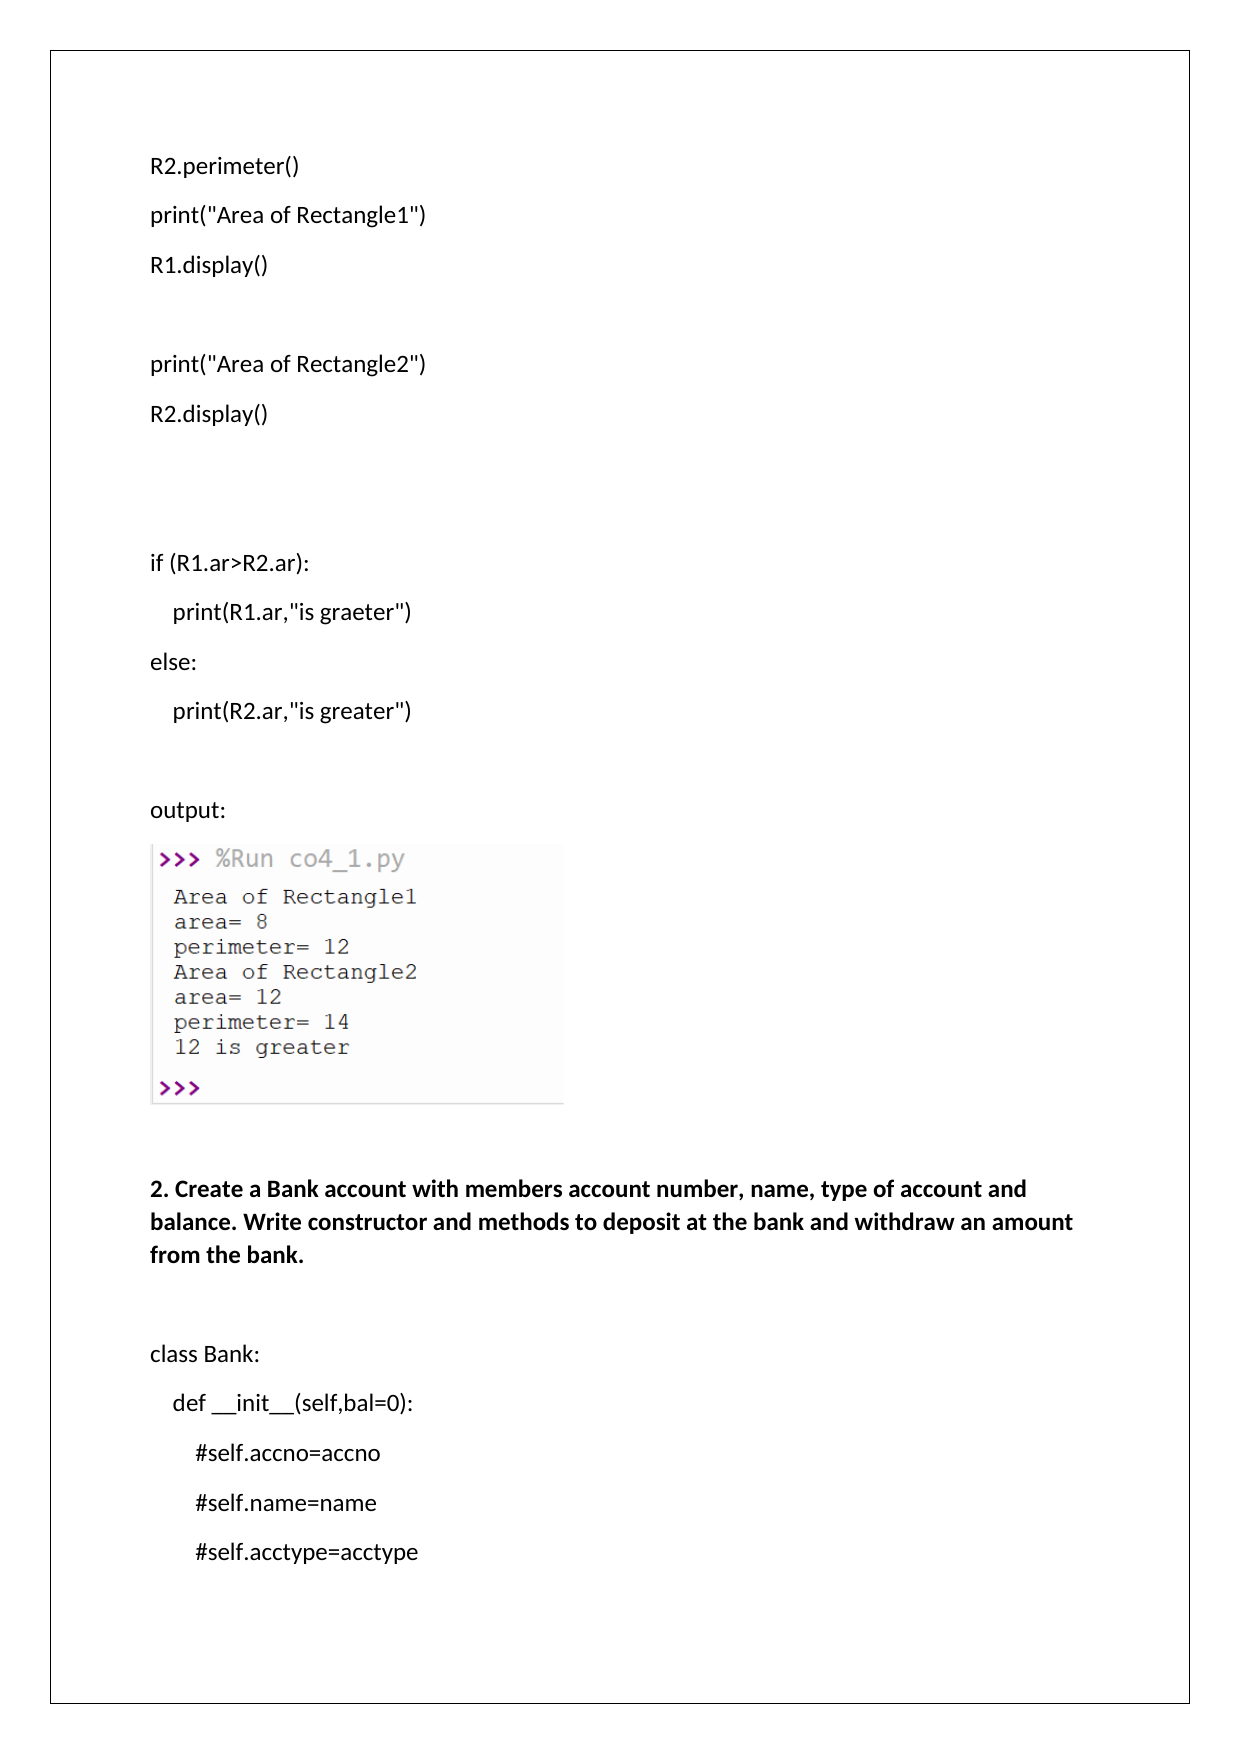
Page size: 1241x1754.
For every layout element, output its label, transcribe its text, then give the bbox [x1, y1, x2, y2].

text def __init__(self,bal=0): [150, 1388, 1090, 1418]
text else: [150, 646, 1090, 676]
text print("Area of Rectangle2") [150, 348, 1090, 379]
picture [150, 844, 564, 1105]
text R2.display() [150, 398, 1090, 428]
text print(R2.ar,"is greater") [150, 695, 1090, 726]
text #self.name=name [150, 1487, 1090, 1517]
text #self.accno=accno [150, 1437, 1090, 1468]
text R1.display() [150, 249, 1090, 280]
text output: [150, 794, 1090, 825]
text 2. Create a Bank account with members account number, name, type of account and balance. Write constructor and methods to deposit at the bank and withdraw an amount from the bank. [150, 1173, 1090, 1269]
text class Bank: [150, 1338, 1090, 1368]
text R2.perimeter() [150, 150, 1090, 181]
text #self.acctype=acctype [150, 1536, 1090, 1567]
text print(R1.ar,"is graeter") [150, 596, 1090, 627]
text if (R1.ar>R2.ar): [150, 547, 1090, 577]
text print("Area of Rectangle1") [150, 199, 1090, 230]
